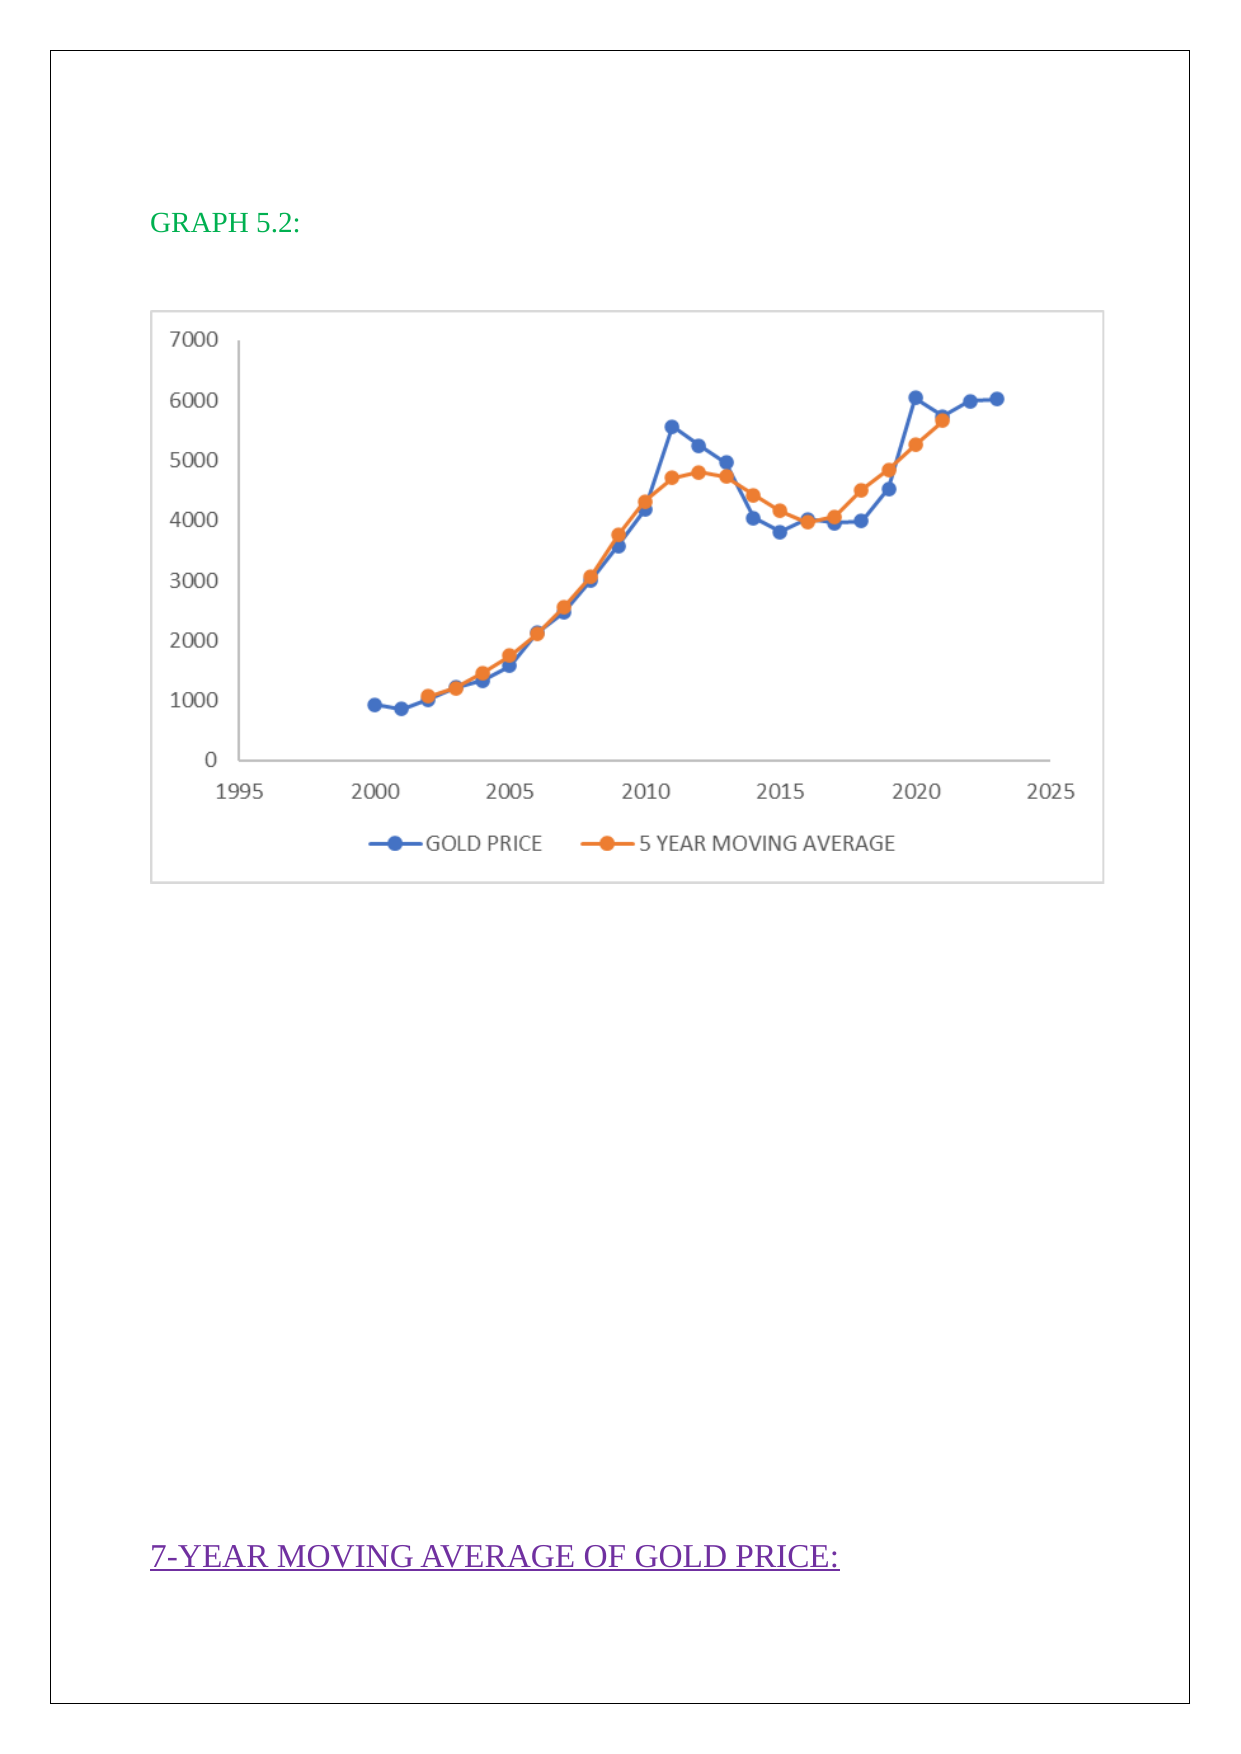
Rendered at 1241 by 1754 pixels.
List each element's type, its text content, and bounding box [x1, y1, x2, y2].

text 7-YEAR MOVING AVERAGE OF GOLD PRICE: [150, 1536, 1090, 1574]
picture [150, 310, 1105, 884]
text GRAPH 5.2: [150, 205, 1090, 238]
